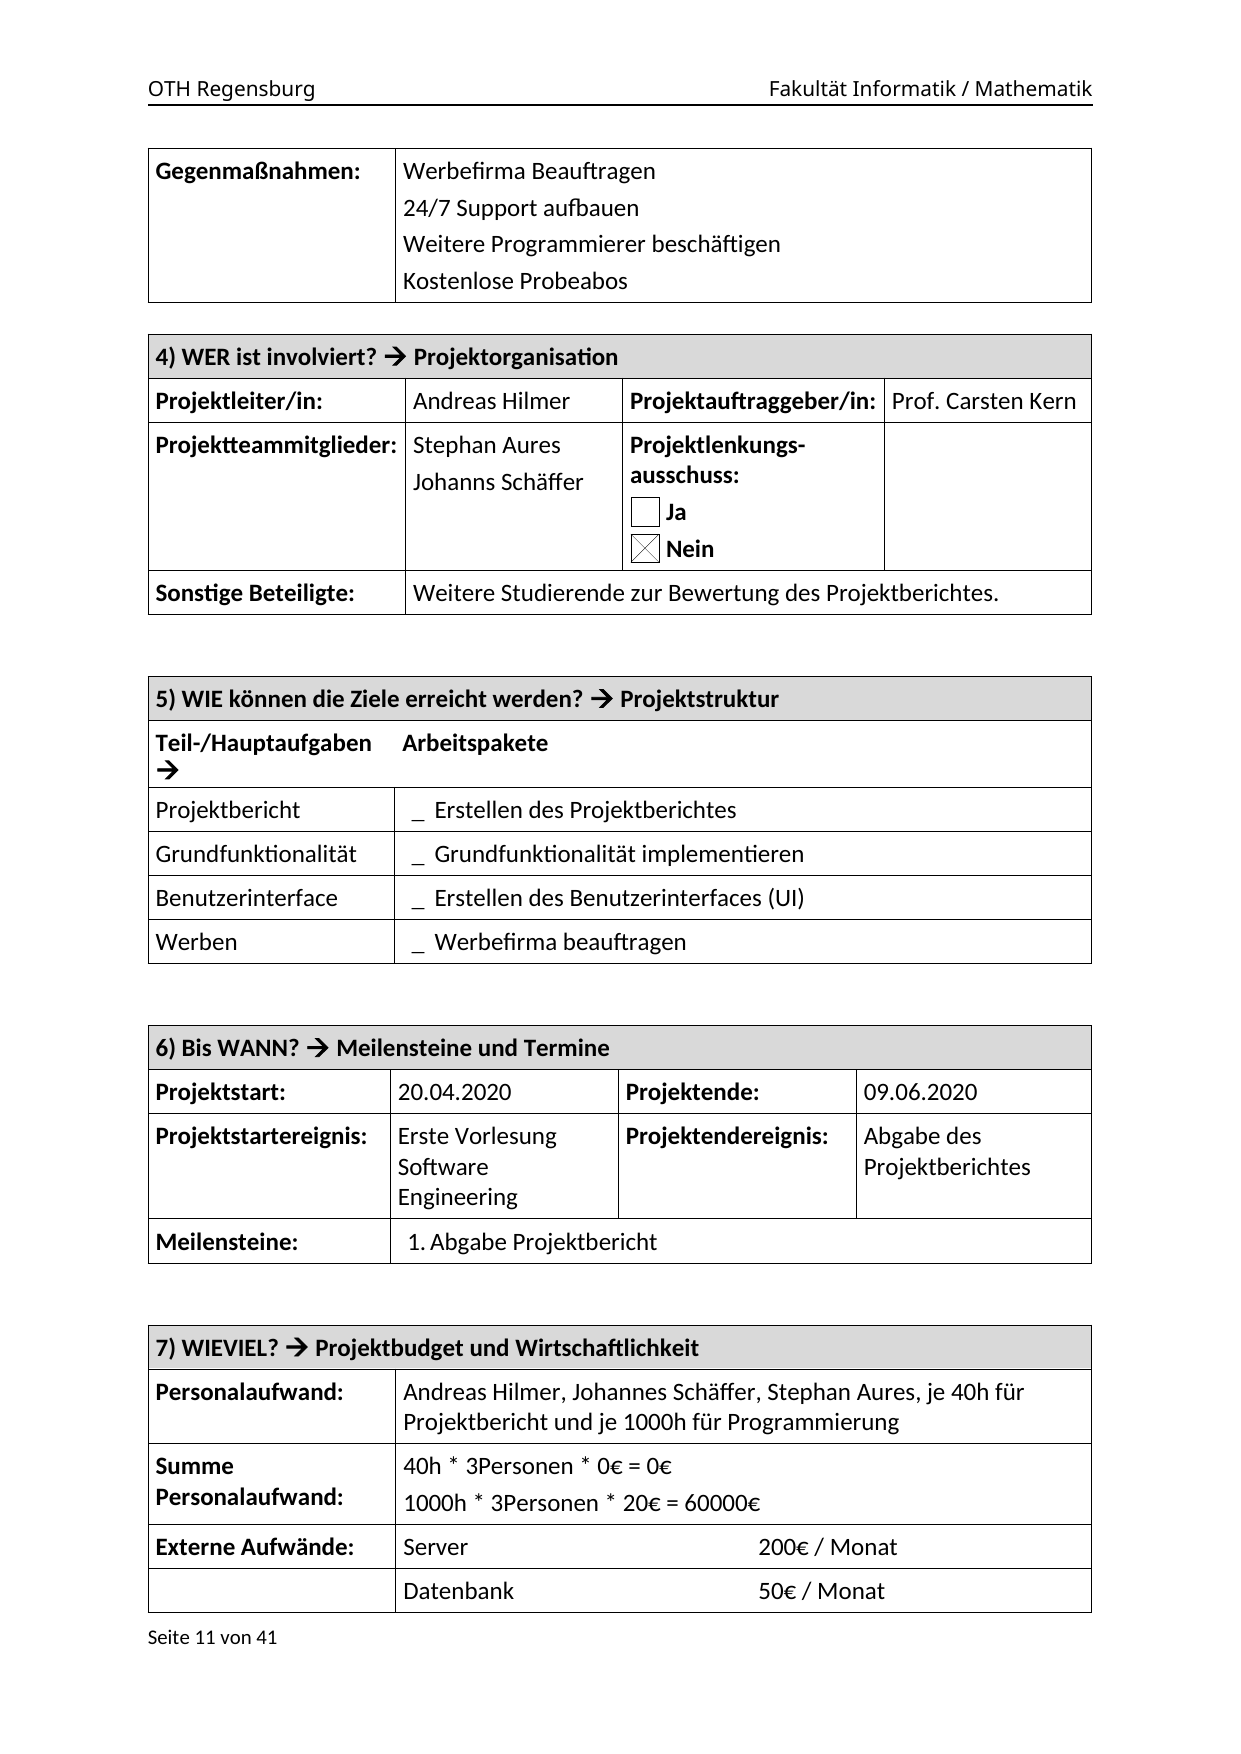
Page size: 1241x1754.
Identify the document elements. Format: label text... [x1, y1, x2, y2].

table_cell 40h * 3Personen * 0€ = 0€ 1000h * 3Personen * 20€ = 60000€ [396, 1444, 1091, 1524]
table_header 4) WER ist involviert? Projektorganisation [149, 335, 1091, 378]
table_cell Projektende: [619, 1070, 856, 1113]
table_header 7) WIEVIEL? Projektbudget und Wirtschaftlichkeit [149, 1326, 1091, 1368]
table_cell 200€ / Monat [751, 1525, 1091, 1568]
table_cell Grundfunktionalität [149, 832, 394, 875]
table_cell Projektauftraggeber/in: [623, 379, 884, 422]
table_cell Prof. Carsten Kern [885, 379, 1091, 422]
table_cell Meilensteine: [149, 1219, 390, 1262]
table_cell 20.04.2020 [391, 1070, 618, 1113]
table_cell [885, 423, 1091, 570]
table_cell Projektleiter/in: [149, 379, 405, 422]
table_cell Werben [149, 920, 394, 963]
table_cell Benutzerinterface [149, 876, 394, 919]
table_cell [149, 1569, 395, 1612]
table_cell Projektendereignis: [619, 1114, 856, 1218]
table_header 6) Bis WANN? Meilensteine und Termine [149, 1026, 1091, 1069]
table_cell Projektbericht [149, 788, 394, 831]
table_cell Arbeitspakete [395, 721, 1091, 787]
table_cell Stephan Aures Johanns Schäffer [406, 423, 622, 570]
table_cell Weitere Studierende zur Bewertung des Projektberichtes. [406, 571, 1091, 614]
table_cell Grundfunktionalität implementieren [395, 832, 1091, 875]
table_cell Projektstart: [149, 1070, 390, 1113]
table_cell Andreas Hilmer, Johannes Schäffer, Stephan Aures, je 40h für Projektbericht und je 1000h für Programmierung [396, 1370, 1091, 1443]
table_cell Datenbank [396, 1569, 751, 1612]
table_cell Teil-/Hauptaufgaben [149, 721, 395, 787]
table_cell Projektlenkungs-ausschuss: Ja Nein [623, 423, 884, 570]
table_header 5) WIE können die Ziele erreicht werden? Projektstruktur [149, 677, 1091, 720]
table_cell Sonstige Beteiligte: [149, 571, 405, 614]
table_cell Erste Vorlesung Software Engineering [391, 1114, 618, 1218]
table_cell Projektstartereignis: [149, 1114, 390, 1218]
table_cell Erstellen des Benutzerinterfaces (UI) [395, 876, 1091, 919]
table_cell 50€ / Monat [751, 1569, 1091, 1612]
table_cell Server [396, 1525, 751, 1568]
table_cell Summe Personalaufwand: [149, 1444, 395, 1524]
table_cell Abgabe des Projektberichtes [857, 1114, 1091, 1218]
table_cell Abgabe Projektbericht [391, 1219, 1091, 1262]
table_cell 09.06.2020 [857, 1070, 1091, 1113]
table_cell Externe Aufwände: [149, 1525, 395, 1568]
table_cell Personalaufwand: [149, 1370, 395, 1443]
table_cell Werbefirma beauftragen [395, 920, 1091, 963]
table_cell Projektteammitglieder: [149, 423, 405, 570]
table_cell Werbefirma Beauftragen 24/7 Support aufbauen Weitere Programmierer beschäftigen Kostenlose Probeabos [396, 149, 1091, 302]
table_cell Erstellen des Projektberichtes [395, 788, 1091, 831]
table_cell Gegenmaßnahmen: [149, 149, 395, 302]
table_cell Andreas Hilmer [406, 379, 622, 422]
